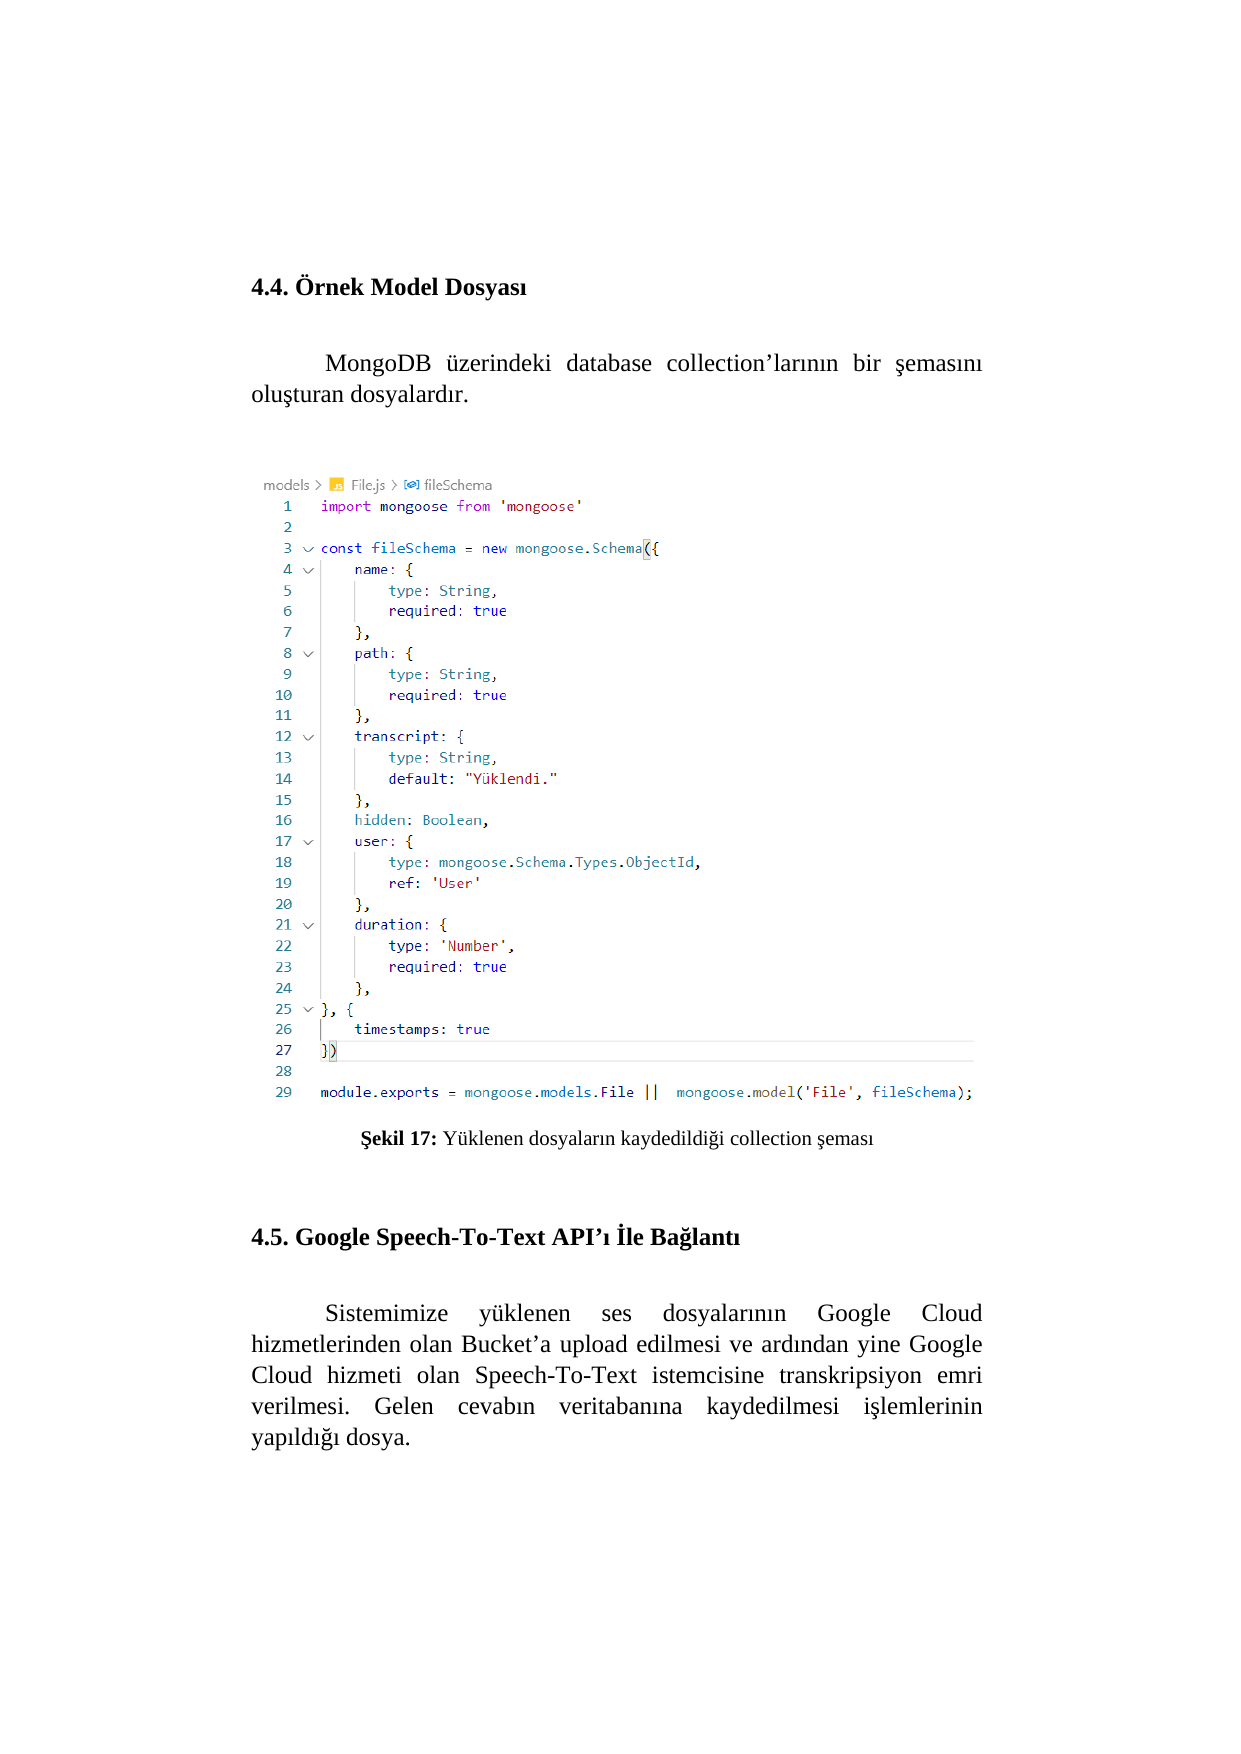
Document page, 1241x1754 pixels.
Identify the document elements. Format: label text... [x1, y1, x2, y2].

text Şekil 17: Yüklenen dosyaların kaydedildiği collection şeması [251, 1126, 983, 1149]
subtitle 4.4. Örnek Model Dosyası [251, 272, 983, 301]
text MongoDB üzerindeki database collection’larının bir şemasını oluşturan dosyalardır. [251, 348, 983, 408]
subtitle 4.5. Google Speech-To-Text API’ı İle Bağlantı [251, 1222, 983, 1251]
text Sistemimize yüklenen ses dosyalarının Google Cloud hizmetlerinden olan Bucket’a upload edilmesi ve ardından yine Google Cloud hizmeti olan Speech-To-Text istemcisine transkripsiyon emri verilmesi. Gelen cevabın veritabanına kaydedilmesi işlemlerinin yapıldığı dosya. [251, 1298, 983, 1451]
picture [260, 474, 974, 1107]
